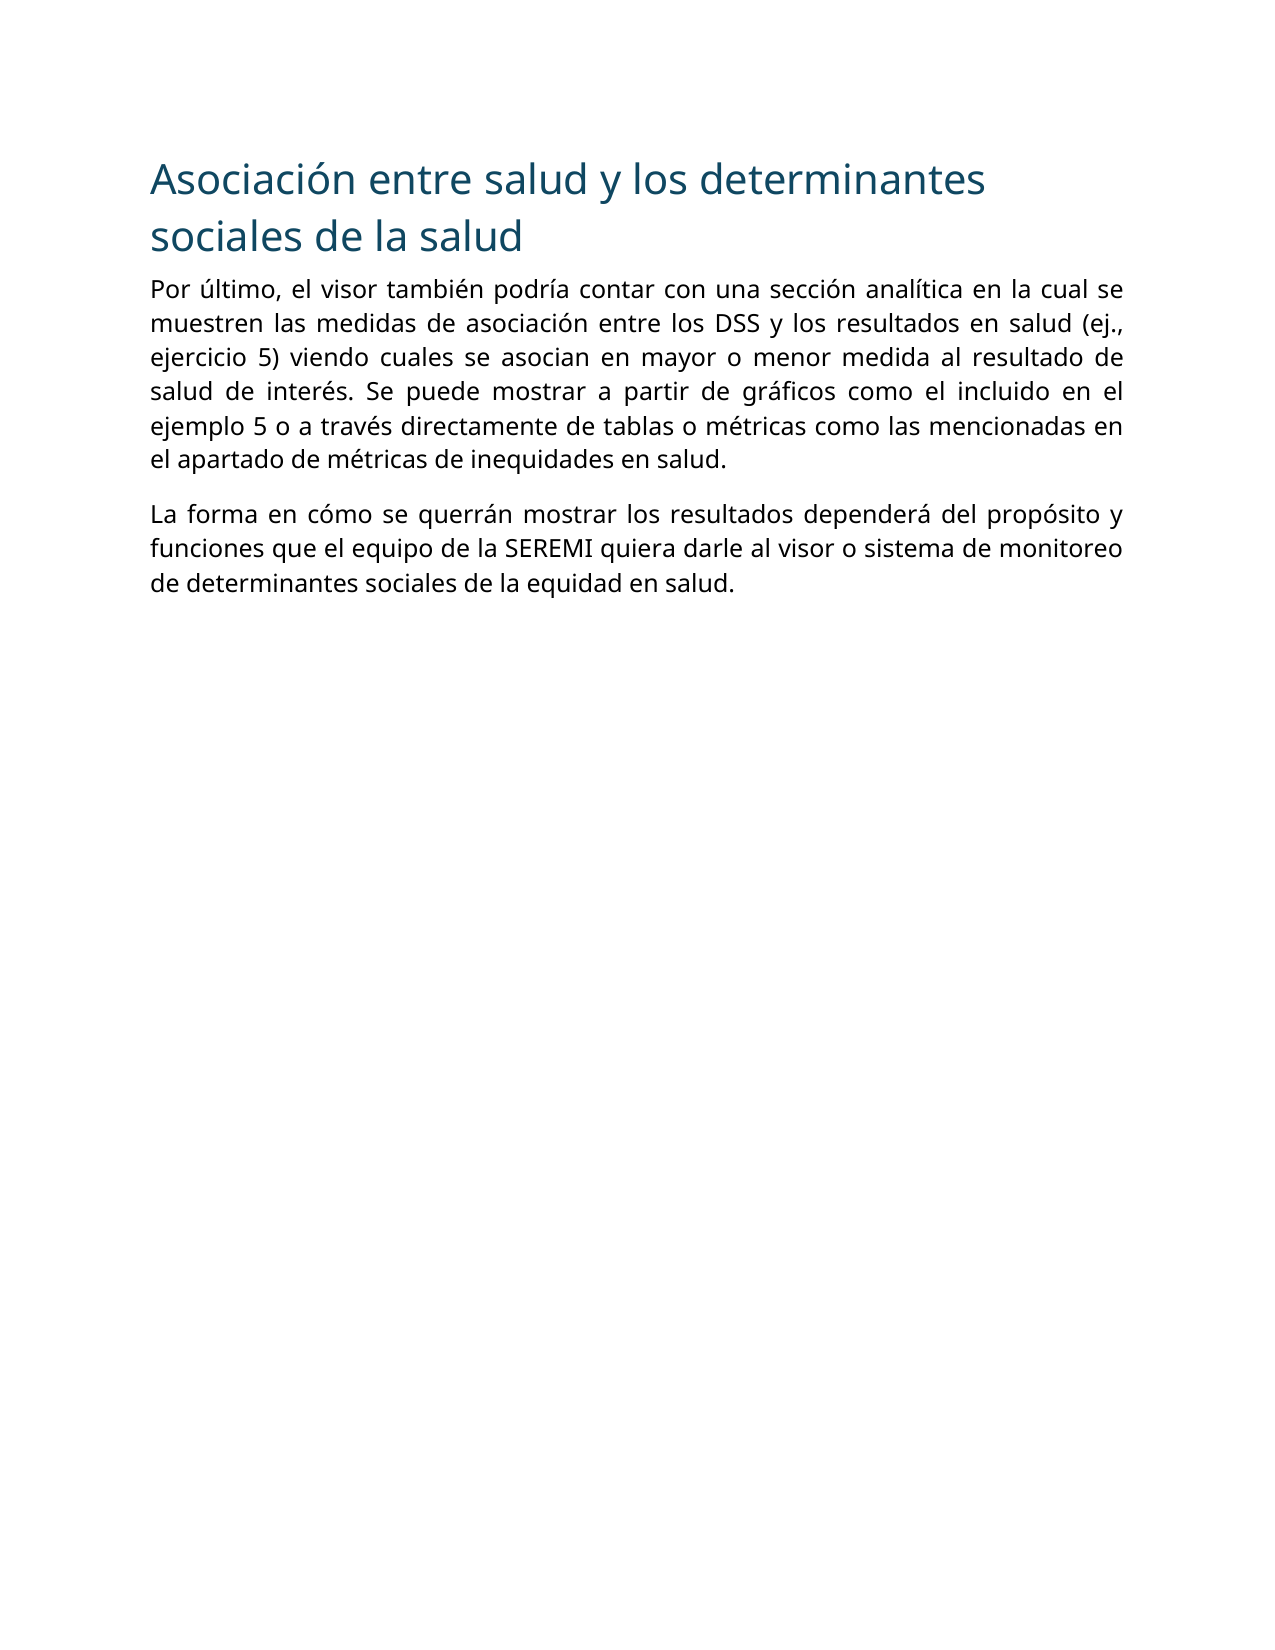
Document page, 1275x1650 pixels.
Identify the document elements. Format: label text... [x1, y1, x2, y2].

text La forma en cómo se querrán mostrar los resultados dependerá del propósito y funciones que el equipo de la SEREMI quiera darle al visor o sistema de monitoreo de determinantes sociales de la equidad en salud. [150, 497, 1125, 599]
subtitle Asociación entre salud y los determinantes sociales de la salud [150, 150, 1125, 263]
text Por último, el visor también podría contar con una sección analítica en la cual se muestren las medidas de asociación entre los DSS y los resultados en salud (ej., ejercicio 5) viendo cuales se asocian en mayor o menor medida al resultado de salud de interés. Se puede mostrar a partir de gráficos como el incluido en el ejemplo 5 o a través directamente de tablas o métricas como las mencionadas en el apartado de métricas de inequidades en salud. [150, 272, 1125, 476]
